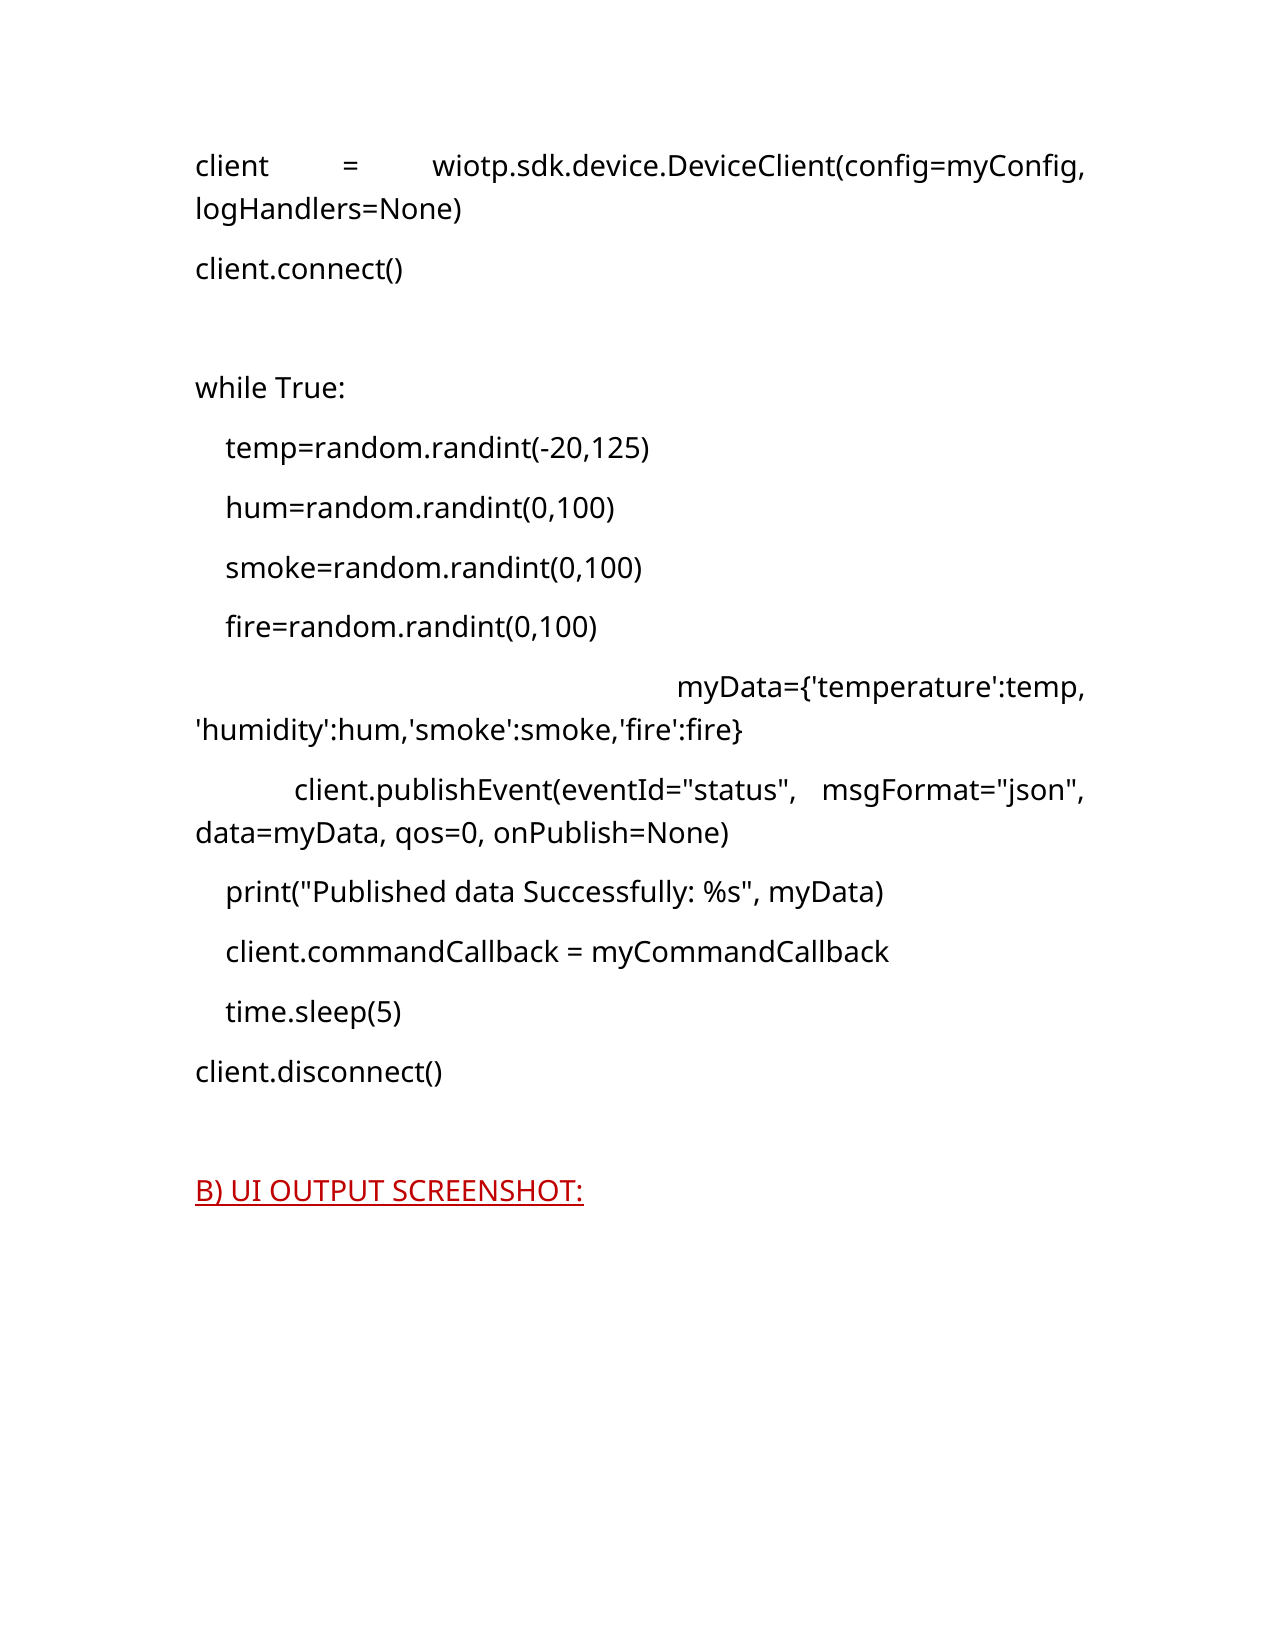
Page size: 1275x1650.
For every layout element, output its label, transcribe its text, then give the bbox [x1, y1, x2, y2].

text client = wiotp.sdk.device.DeviceClient(config=myConfig, logHandlers=None) [195, 145, 1086, 228]
text client.commandCallback = myCommandCallback [195, 931, 1086, 971]
text smoke=random.randint(0,100) [195, 547, 1086, 587]
text myData={'temperature':temp, 'humidity':hum,'smoke':smoke,'fire':fire} [195, 666, 1086, 749]
text temp=random.randint(-20,125) [195, 427, 1086, 467]
text while True: [195, 367, 1086, 407]
text client.publishEvent(eventId="status", msgFormat="json", data=myData, qos=0, onPublish=None) [195, 769, 1086, 852]
text print("Published data Successfully: %s", myData) [195, 872, 1086, 911]
text time.sleep(5) [195, 991, 1086, 1031]
text client.connect() [195, 248, 1086, 288]
text client.disconnect() [195, 1051, 1086, 1091]
text hum=random.randint(0,100) [195, 487, 1086, 527]
text B) UI OUTPUT SCREENSHOT: [195, 1171, 1086, 1210]
text fire=random.randint(0,100) [195, 607, 1086, 646]
